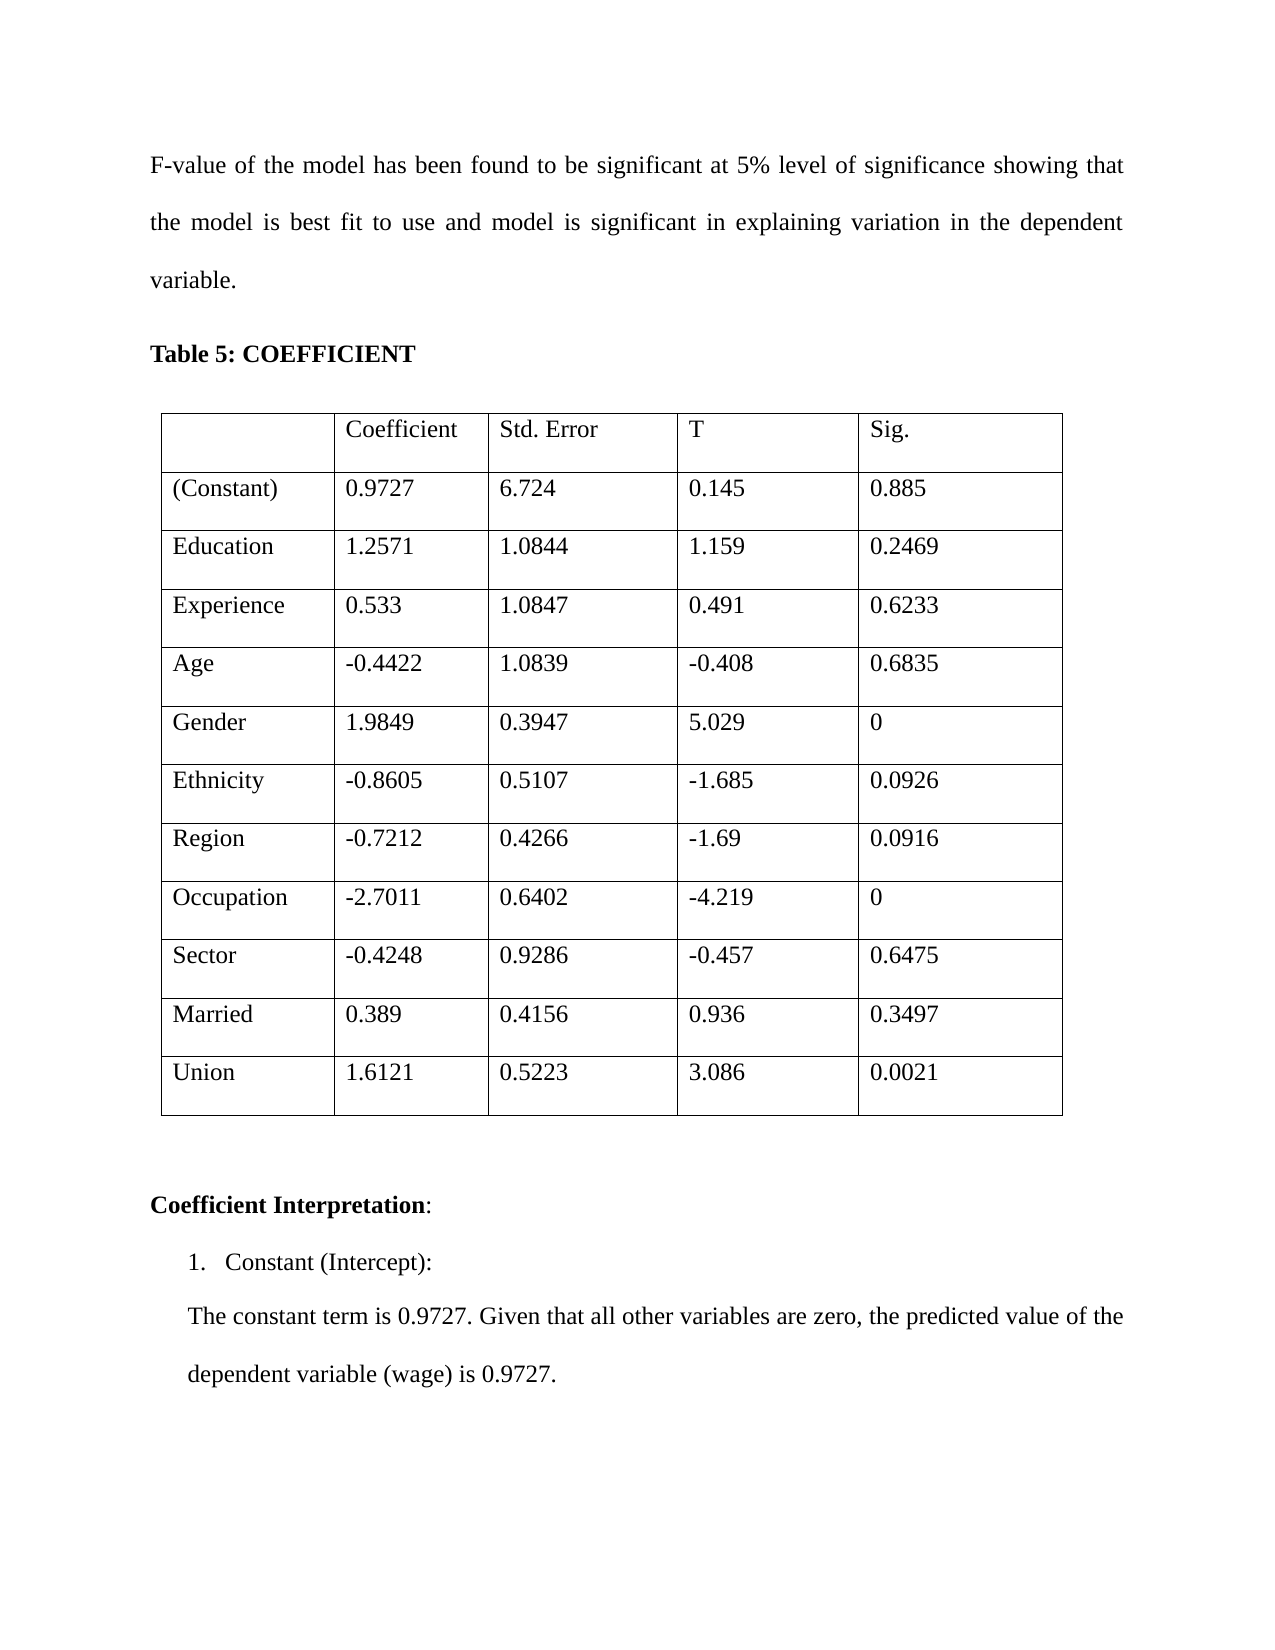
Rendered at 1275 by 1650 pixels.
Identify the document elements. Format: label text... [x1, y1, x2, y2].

table_cell 0.3497 [859, 999, 1062, 1056]
table_cell 5.029 [678, 707, 858, 764]
table_cell 0.533 [335, 590, 488, 647]
text The constant term is 0.9727. Given that all other variables are zero, the predicted value of the dependent variable (wage) is 0.9727. [187, 1301, 1125, 1387]
table_cell 3.086 [678, 1057, 858, 1114]
table_cell 0.6233 [859, 590, 1062, 647]
table_cell 0.0916 [859, 824, 1062, 881]
text Table 5: COEFFICIENT [150, 339, 1125, 368]
table_header T [678, 414, 858, 472]
table_cell 0.0021 [859, 1057, 1062, 1114]
table_cell Occupation [162, 882, 334, 939]
table_cell -2.7011 [335, 882, 488, 939]
table_cell 1.2571 [335, 531, 488, 589]
table_cell 0.6475 [859, 940, 1062, 998]
table_cell -0.4422 [335, 648, 488, 706]
table_cell Experience [162, 590, 334, 647]
table_cell 0.6835 [859, 648, 1062, 706]
table_cell 0.5107 [489, 765, 677, 822]
table_cell Age [162, 648, 334, 706]
table_cell 0.0926 [859, 765, 1062, 822]
table_cell Education [162, 531, 334, 589]
table_cell -0.8605 [335, 765, 488, 822]
table_cell 0.389 [335, 999, 488, 1056]
table_cell 0.885 [859, 473, 1062, 530]
list Constant (Intercept): [187, 1247, 1125, 1276]
table_cell 0.936 [678, 999, 858, 1056]
table_cell 0.3947 [489, 707, 677, 764]
table_cell 1.9849 [335, 707, 488, 764]
table_cell Union [162, 1057, 334, 1114]
table_cell Region [162, 824, 334, 881]
table_header [162, 414, 334, 472]
table_cell 0.491 [678, 590, 858, 647]
table_cell Sector [162, 940, 334, 998]
text Coefficient Interpretation: [150, 1190, 1125, 1218]
table_cell (Constant) [162, 473, 334, 530]
table_cell 0.5223 [489, 1057, 677, 1114]
table_cell 1.6121 [335, 1057, 488, 1114]
table_cell 6.724 [489, 473, 677, 530]
table_cell 0.9286 [489, 940, 677, 998]
table_header Sig. [859, 414, 1062, 472]
table_cell 1.0839 [489, 648, 677, 706]
table_cell 0.145 [678, 473, 858, 530]
table_cell Ethnicity [162, 765, 334, 822]
table_cell -0.7212 [335, 824, 488, 881]
table_cell Gender [162, 707, 334, 764]
table_cell Married [162, 999, 334, 1056]
table_cell -0.408 [678, 648, 858, 706]
table_cell 1.0847 [489, 590, 677, 647]
table_cell -0.457 [678, 940, 858, 998]
table_cell 0 [859, 707, 1062, 764]
table_cell 0.2469 [859, 531, 1062, 589]
table_cell 0.4156 [489, 999, 677, 1056]
table_cell 0 [859, 882, 1062, 939]
table_cell 0.6402 [489, 882, 677, 939]
table_cell 1.0844 [489, 531, 677, 589]
table_cell 0.9727 [335, 473, 488, 530]
table_cell 1.159 [678, 531, 858, 589]
table_cell -1.685 [678, 765, 858, 822]
table_header Std. Error [489, 414, 677, 472]
text F-value of the model has been found to be significant at 5% level of significance showing that the model is best fit to use and model is significant in explaining variation in the dependent variable. [150, 150, 1125, 294]
table_cell -1.69 [678, 824, 858, 881]
table_header Coefficient [335, 414, 488, 472]
table_cell -4.219 [678, 882, 858, 939]
table_cell 0.4266 [489, 824, 677, 881]
table_cell -0.4248 [335, 940, 488, 998]
